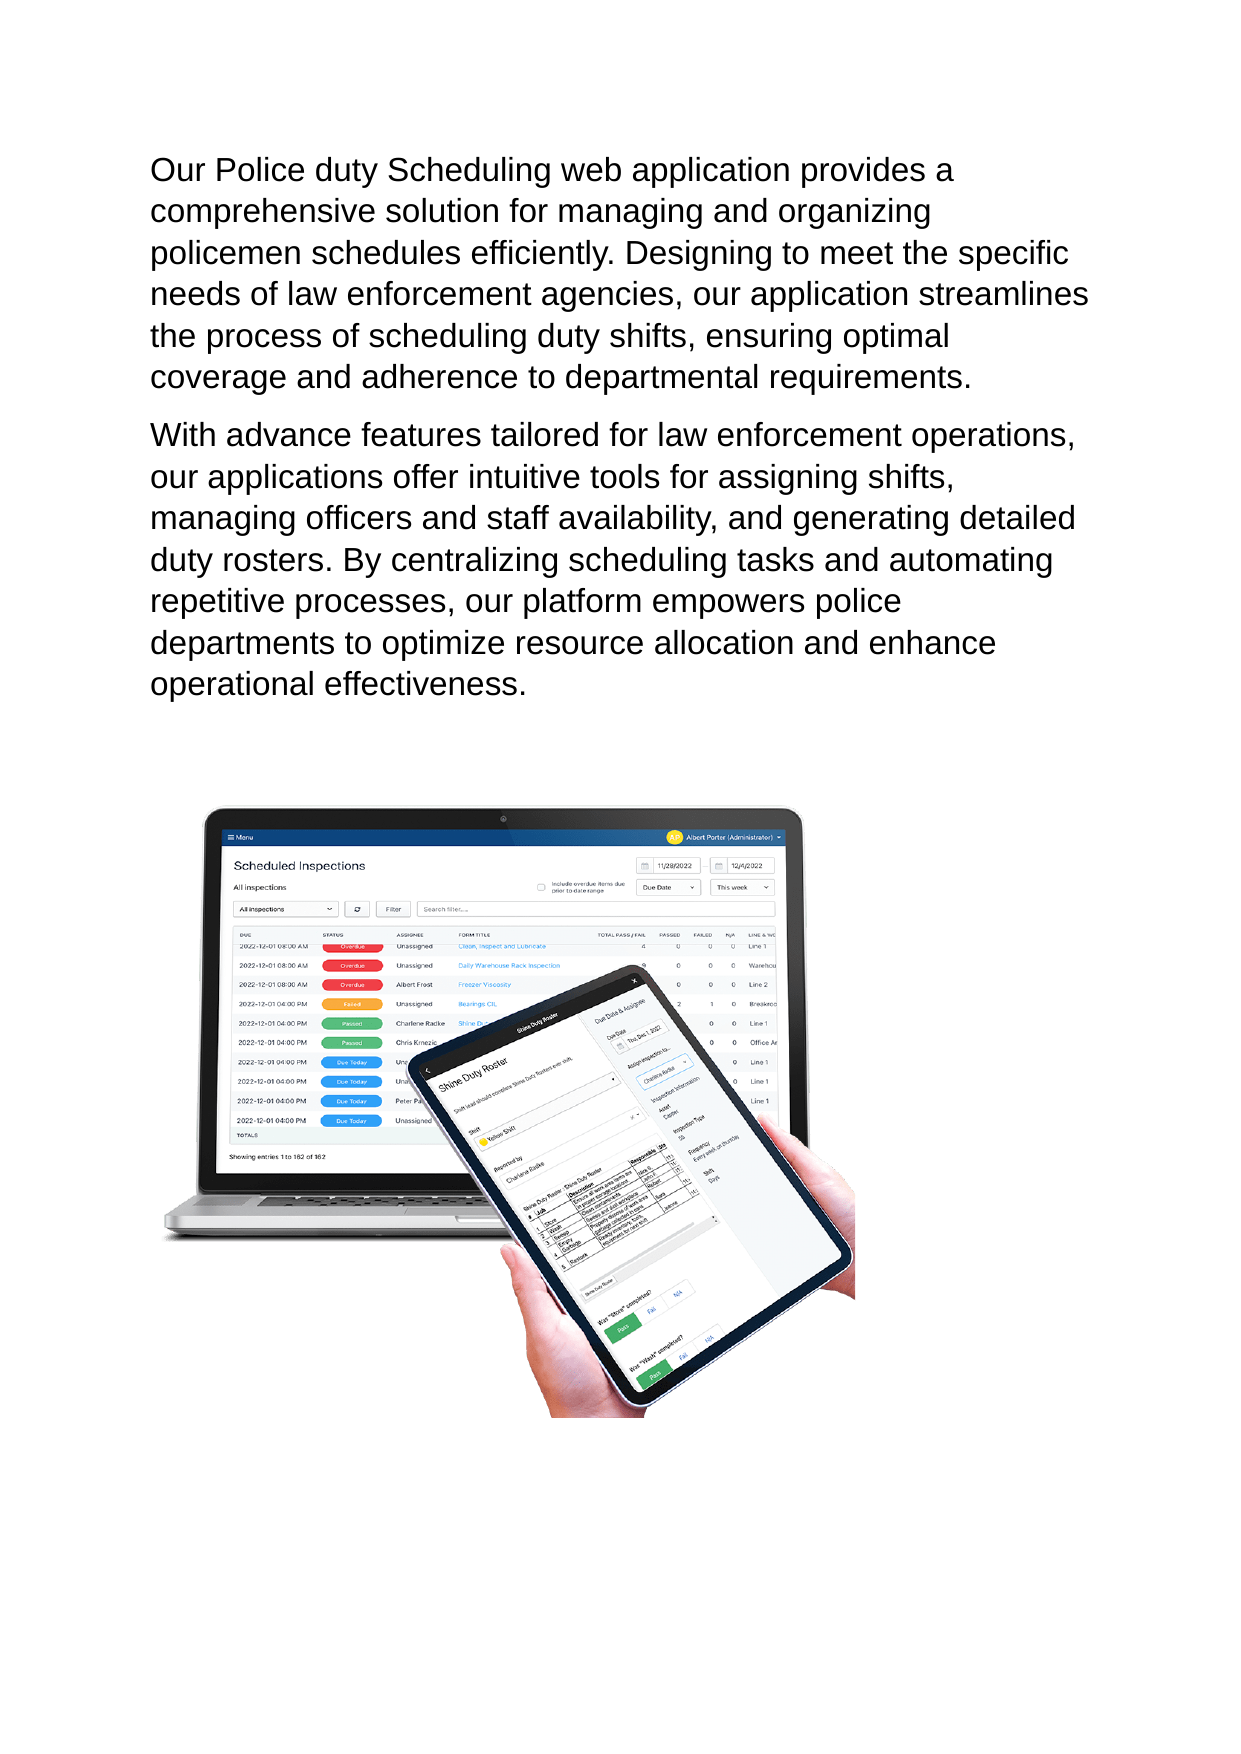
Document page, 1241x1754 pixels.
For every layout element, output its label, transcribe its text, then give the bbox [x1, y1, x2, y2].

text With advance features tailored for law enforcement operations, our applications offer intuitive tools for assigning shifts, managing officers and staff availability, and generating detailed duty rosters. By centralizing scheduling tasks and automating repetitive processes, our platform empowers police departments to optimize resource allocation and enhance operational effectiveness. [150, 415, 1090, 703]
picture [150, 780, 855, 1418]
text Our Police duty Scheduling web application provides a comprehensive solution for managing and organizing policemen schedules efficiently. Designing to meet the specific needs of law enforcement agencies, our application streamlines the process of scheduling duty shifts, ensuring optimal coverage and adherence to departmental requirements. [150, 150, 1090, 396]
